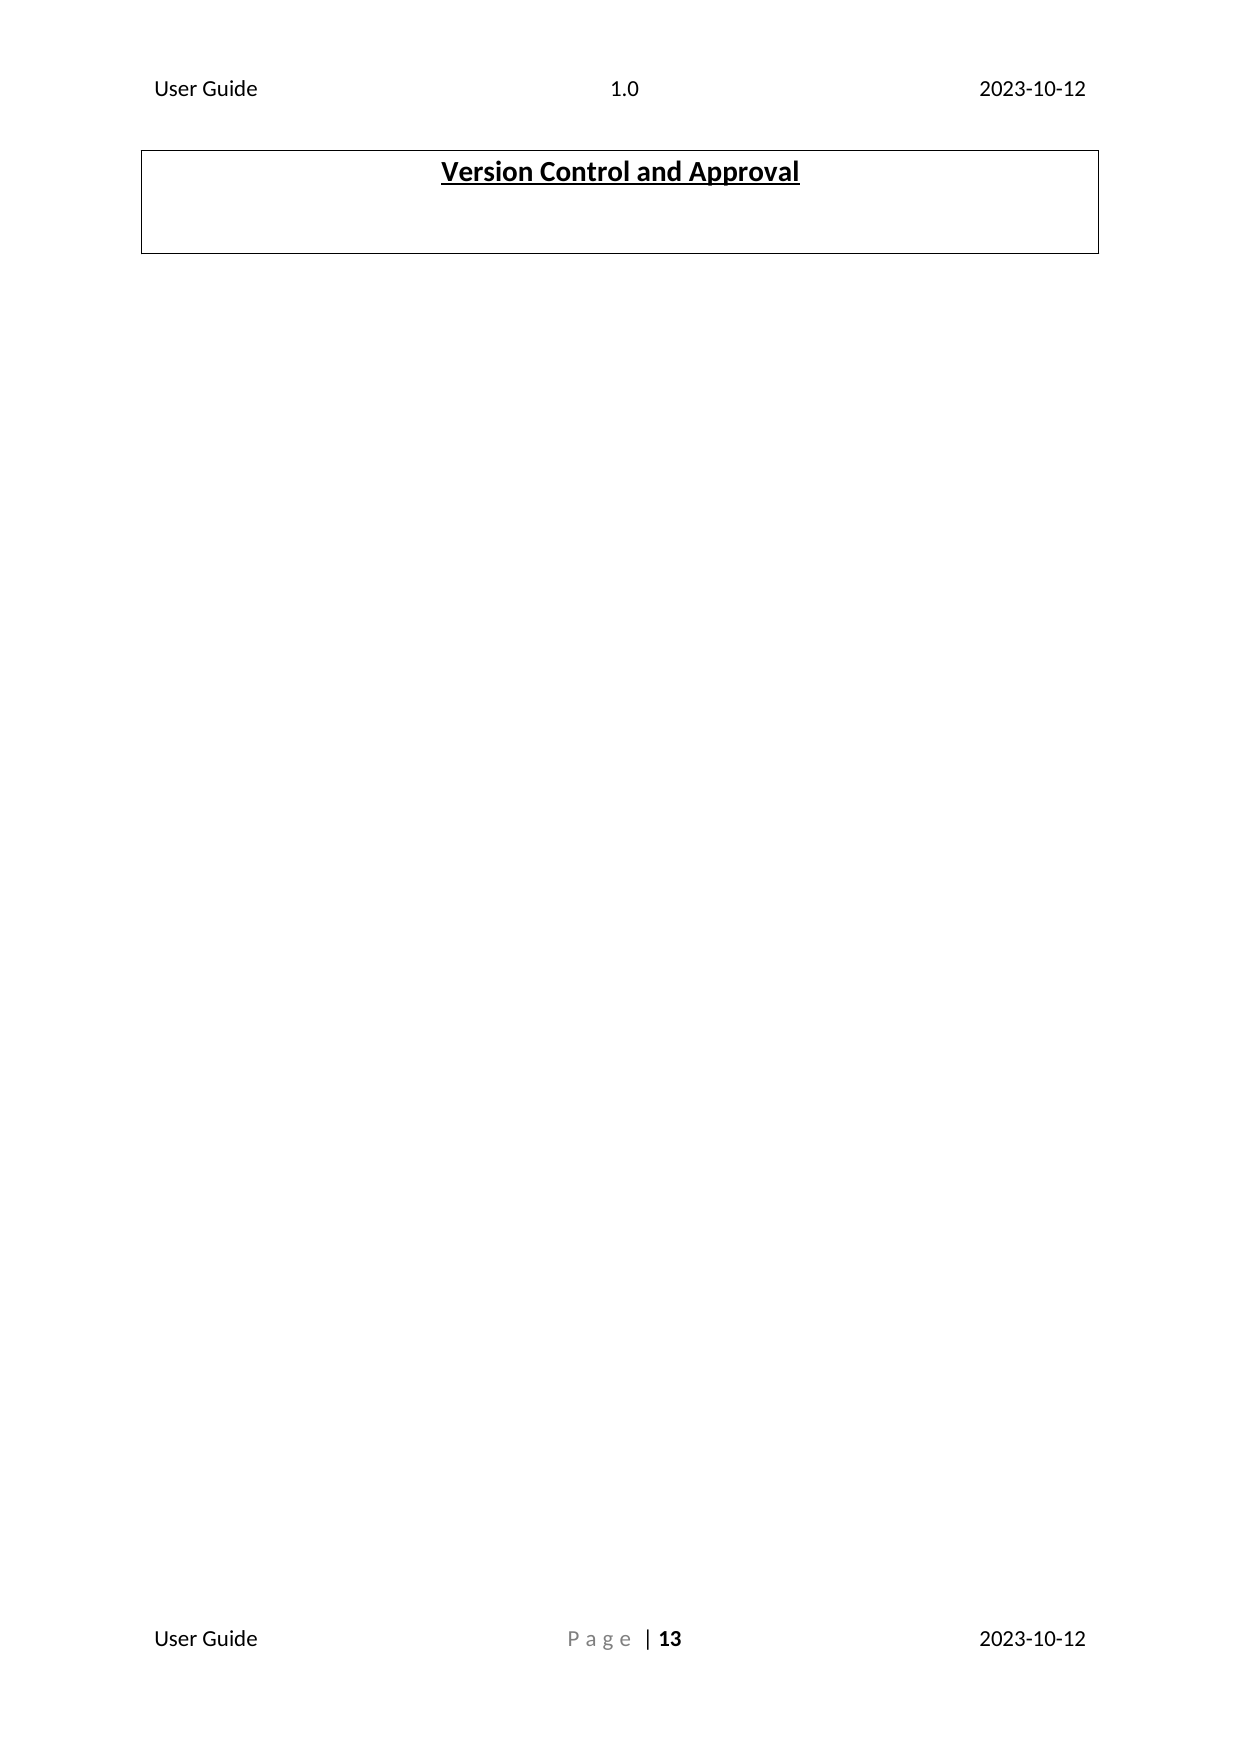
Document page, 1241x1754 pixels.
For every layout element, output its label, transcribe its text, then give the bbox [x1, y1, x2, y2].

text Version Control and Approval [142, 151, 1098, 253]
